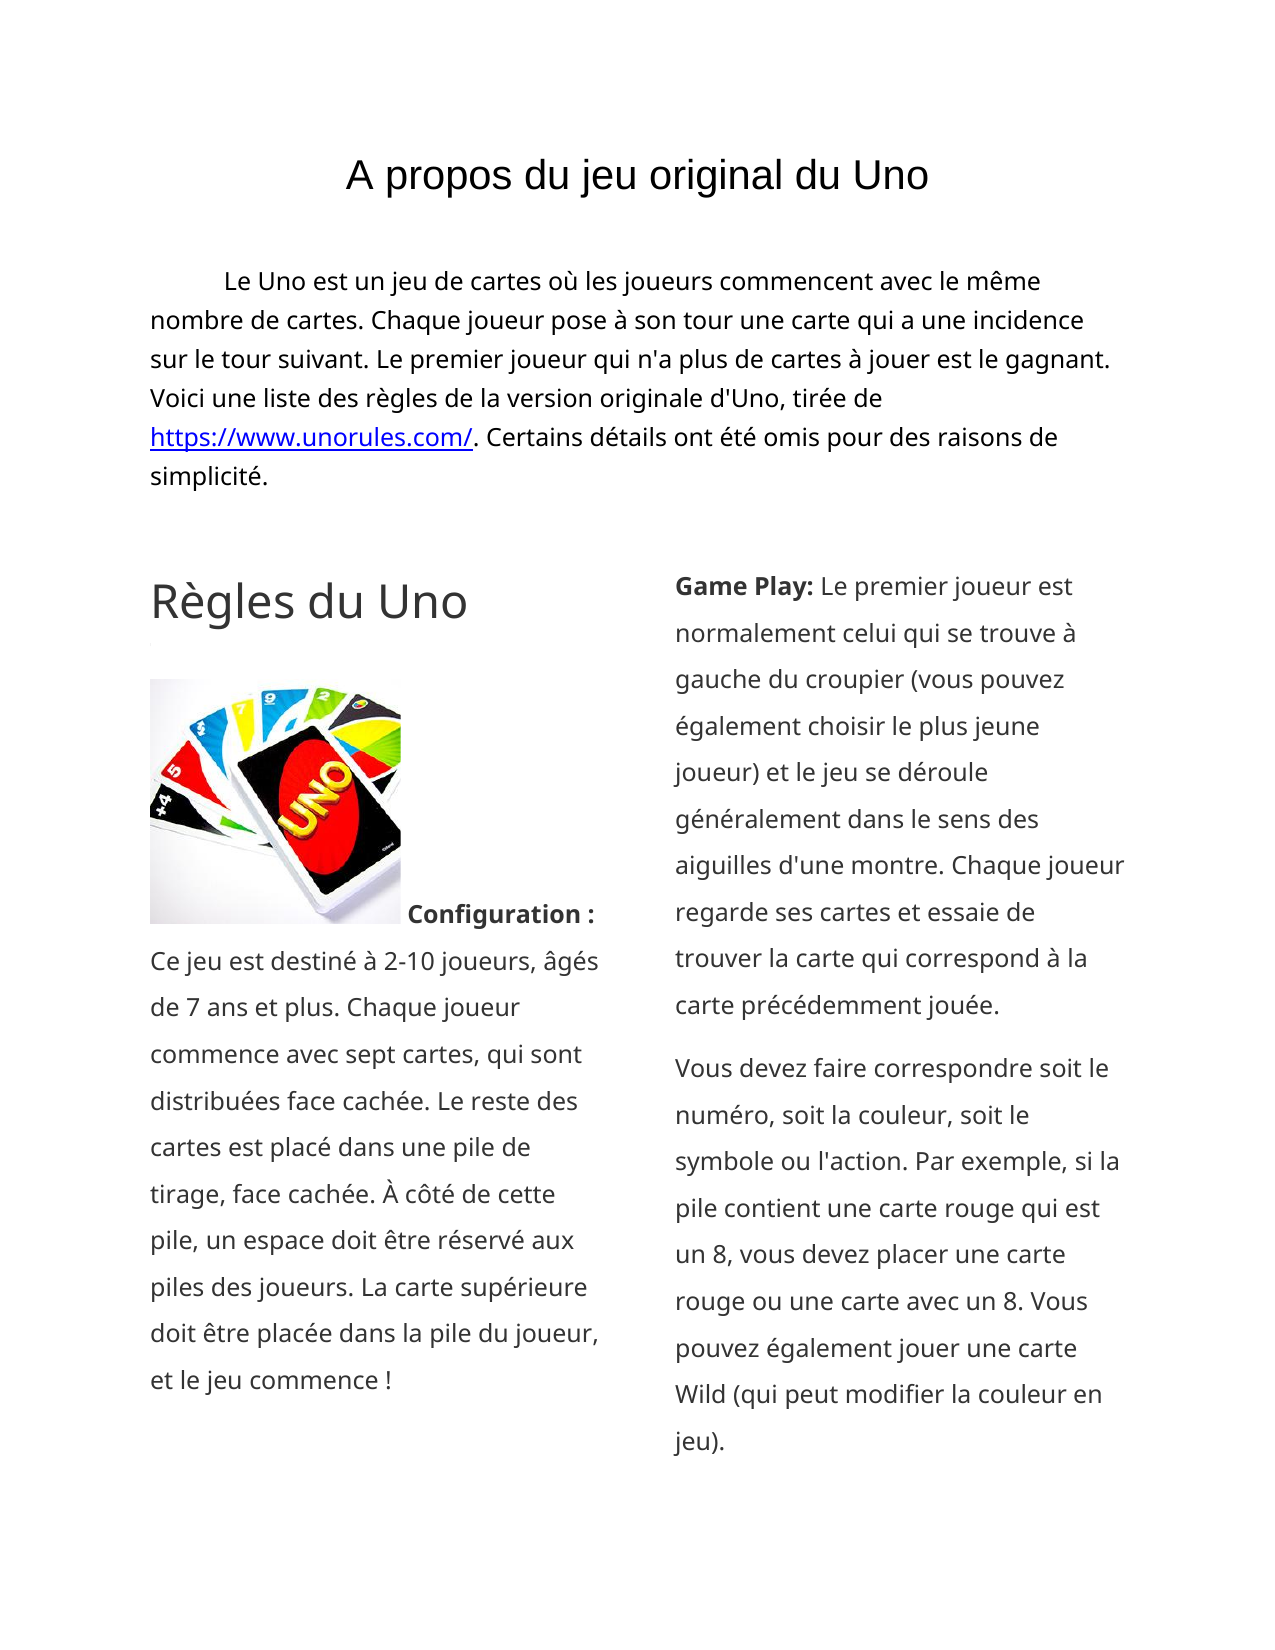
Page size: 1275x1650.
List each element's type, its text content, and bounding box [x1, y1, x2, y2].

subtitle A propos du jeu original du Uno [150, 150, 1125, 198]
text Vous devez faire correspondre soit le numéro, soit la couleur, soit le symbole ou l'action. Par exemple, si la pile contient une carte rouge qui est un 8, vous devez placer une carte rouge ou une carte avec un 8. Vous pouvez également jouer une carte Wild (qui peut modifier la couleur en jeu). [675, 1051, 1125, 1457]
picture [150, 679, 401, 924]
text Configuration : Ce jeu est destiné à 2-10 joueurs, âgés de 7 ans et plus. Chaque joueur commence avec sept cartes, qui sont distribuées face cachée. Le reste des cartes est placé dans une pile de tirage, face cachée. À côté de cette pile, un espace doit être réservé aux piles des joueurs. La carte supérieure doit être placée dans la pile du joueur, et le jeu commence ! [150, 679, 600, 1397]
text Game Play: Le premier joueur est normalement celui qui se trouve à gauche du croupier (vous pouvez également choisir le plus jeune joueur) et le jeu se déroule généralement dans le sens des aiguilles d'une montre. Chaque joueur regarde ses cartes et essaie de trouver la carte qui correspond à la carte précédemment jouée. [675, 569, 1125, 1022]
text Le Uno est un jeu de cartes où les joueurs commencent avec le même nombre de cartes. Chaque joueur pose à son tour une carte qui a une incidence sur le tour suivant. Le premier joueur qui n'a plus de cartes à jouer est le gagnant. Voici une liste des règles de la version originale d'Uno, tirée de https://www.unorules.com/. Certains détails ont été omis pour des raisons de simplicité. [150, 263, 1125, 493]
subtitle Règles du Uno [150, 569, 600, 632]
